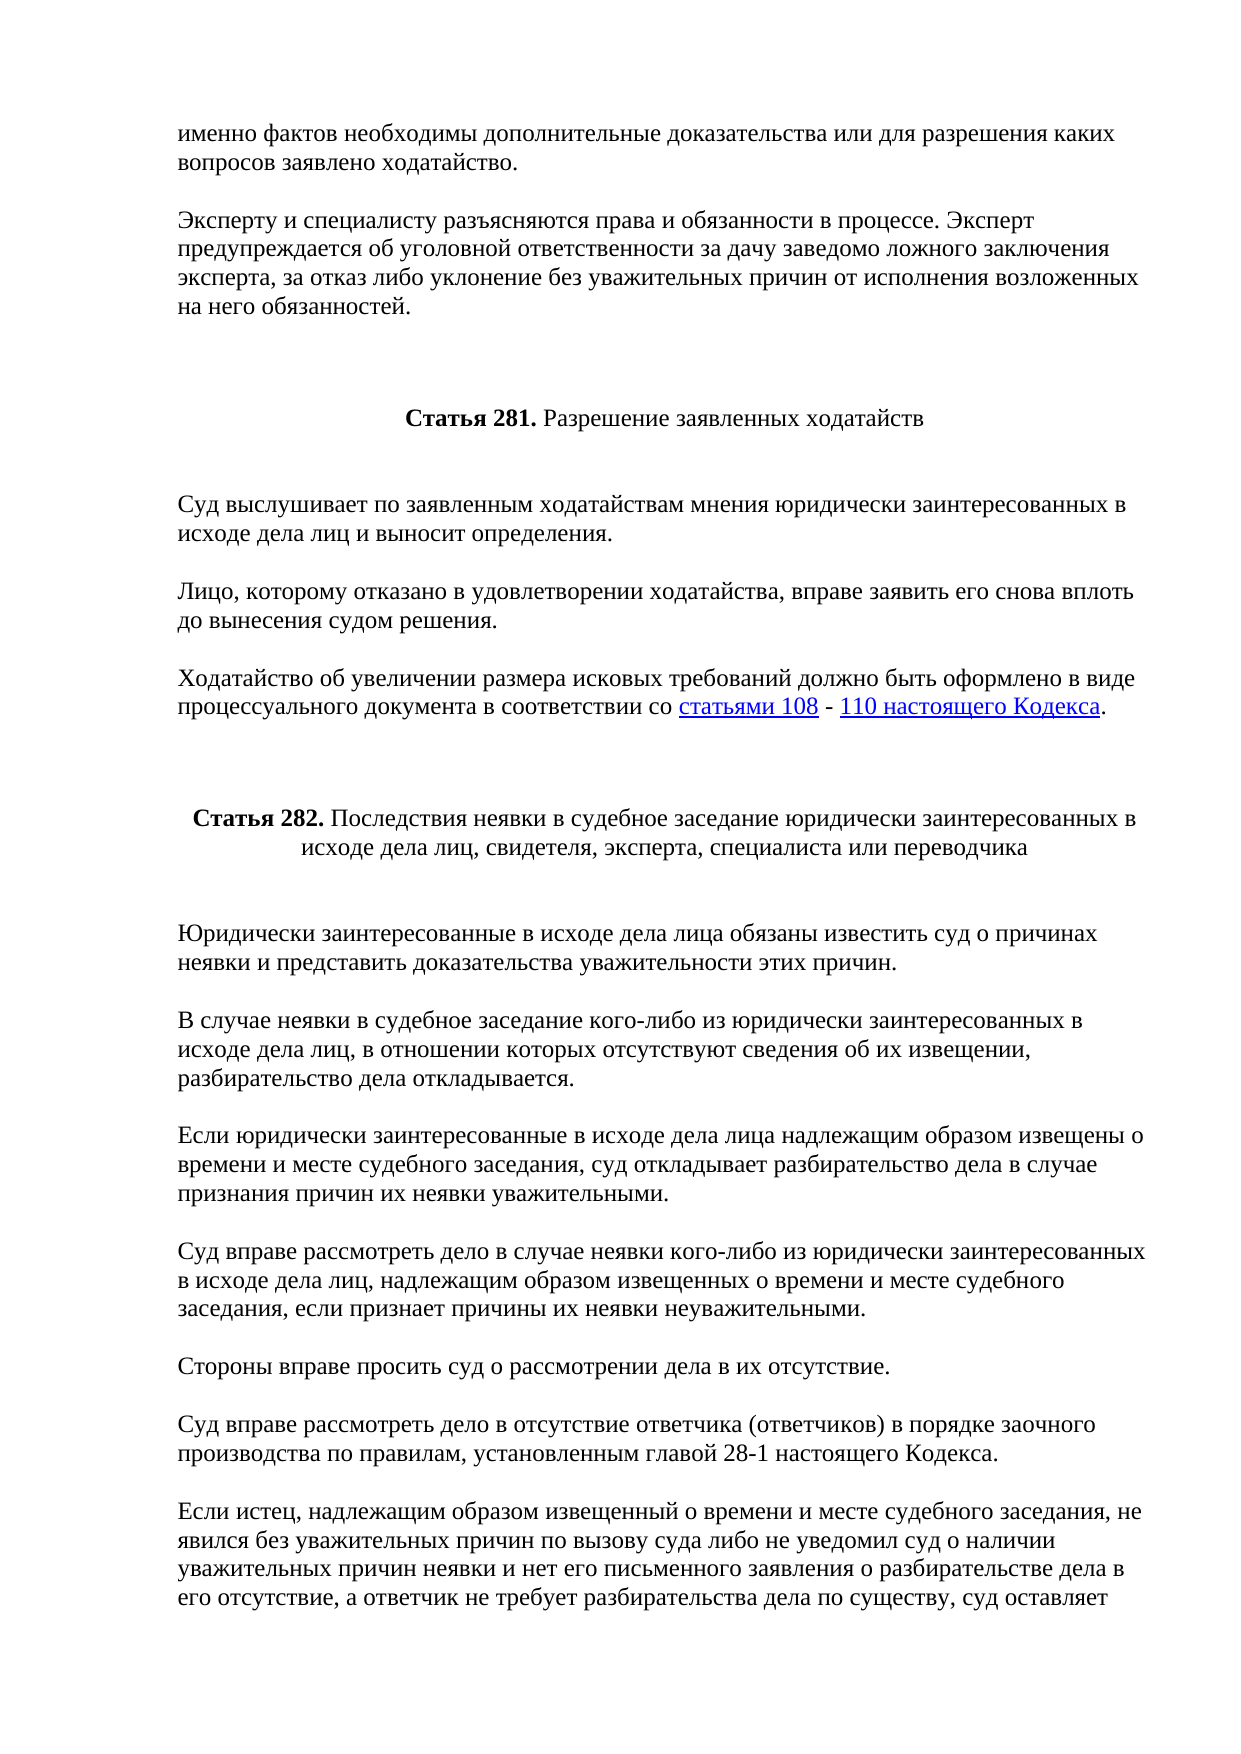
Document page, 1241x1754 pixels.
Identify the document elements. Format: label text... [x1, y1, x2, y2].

text Лицо, которому отказано в удовлетворении ходатайства, вправе заявить его снова вплоть до вынесения судом решения. [177, 576, 1152, 633]
text Ходатайство об увеличении размера исковых требований должно быть оформлено в виде процессуального документа в соответствии со статьями 108 - 110 настоящего Кодекса. [177, 663, 1152, 720]
text Если юридически заинтересованные в исходе дела лица надлежащим образом извещены о времени и месте судебного заседания, суд откладывает разбирательство дела в случае признания причин их неявки уважительными. [177, 1121, 1152, 1207]
text Статья 281. Разрешение заявленных ходатайств [177, 403, 1152, 431]
text Эксперту и специалисту разъясняются права и обязанности в процессе. Эксперт предупреждается об уголовной ответственности за дачу заведомо ложного заключения эксперта, за отказ либо уклонение без уважительных причин от исполнения возложенных на него обязанностей. [177, 205, 1152, 320]
text Суд вправе рассмотреть дело в случае неявки кого-либо из юридически заинтересованных в исходе дела лиц, надлежащим образом извещенных о времени и месте судебного заседания, если признает причины их неявки неуважительными. [177, 1236, 1152, 1322]
text Юридически заинтересованные в исходе дела лица обязаны известить суд о причинах неявки и представить доказательства уважительности этих причин. [177, 918, 1152, 976]
text Суд вправе рассмотреть дело в отсутствие ответчика (ответчиков) в порядке заочного производства по правилам, установленным главой 28-1 настоящего Кодекса. [177, 1409, 1152, 1467]
text Суд выслушивает по заявленным ходатайствам мнения юридически заинтересованных в исходе дела лиц и выносит определения. [177, 489, 1152, 547]
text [177, 118, 1152, 176]
text Стороны вправе просить суд о рассмотрении дела в их отсутствие. [177, 1351, 1152, 1380]
text В случае неявки в судебное заседание кого-либо из юридически заинтересованных в исходе дела лиц, в отношении которых отсутствуют сведения об их извещении, разбирательство дела откладывается. [177, 1005, 1152, 1091]
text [177, 1496, 1152, 1611]
text Статья 282. Последствия неявки в судебное заседание юридически заинтересованных в исходе дела лиц, свидетеля, эксперта, специалиста или переводчика [177, 803, 1152, 861]
